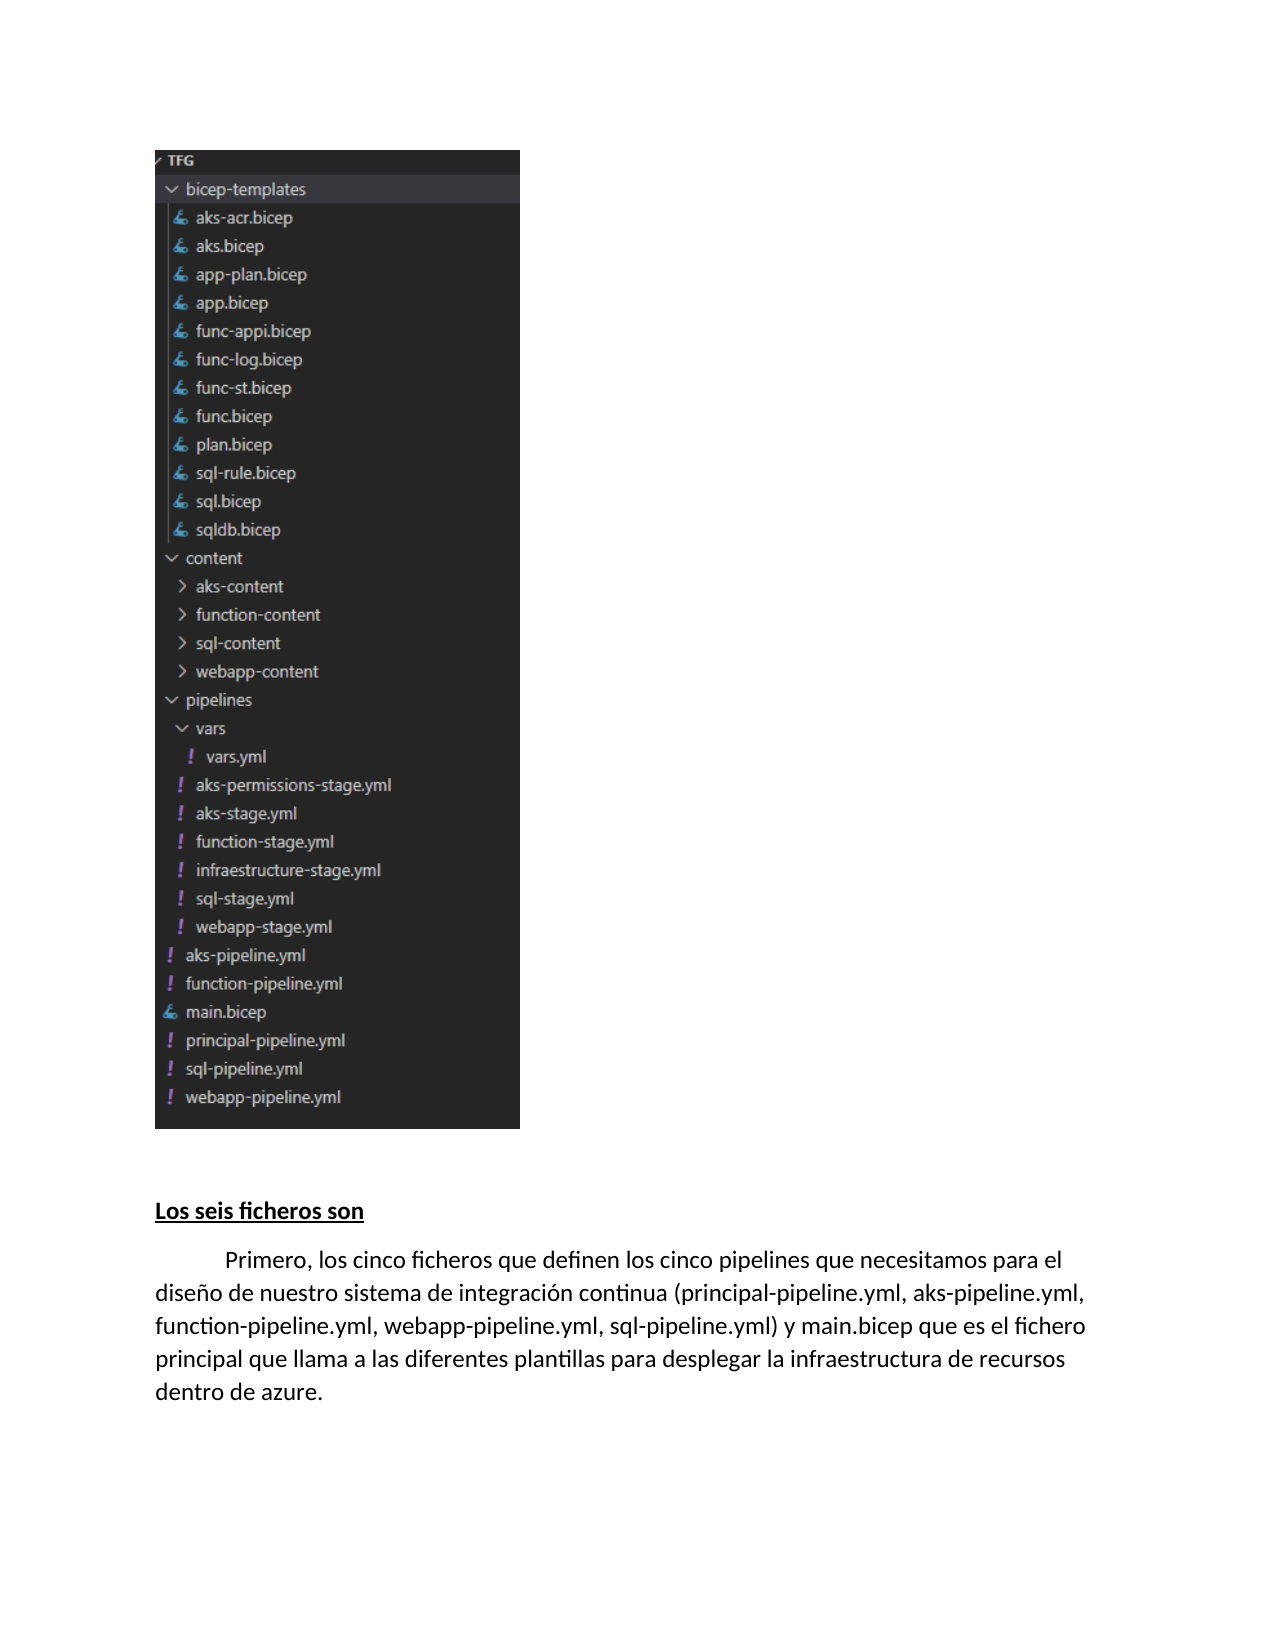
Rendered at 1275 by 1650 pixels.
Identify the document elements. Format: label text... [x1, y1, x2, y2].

text Los seis ficheros son [155, 1195, 1125, 1225]
picture [155, 150, 520, 1129]
